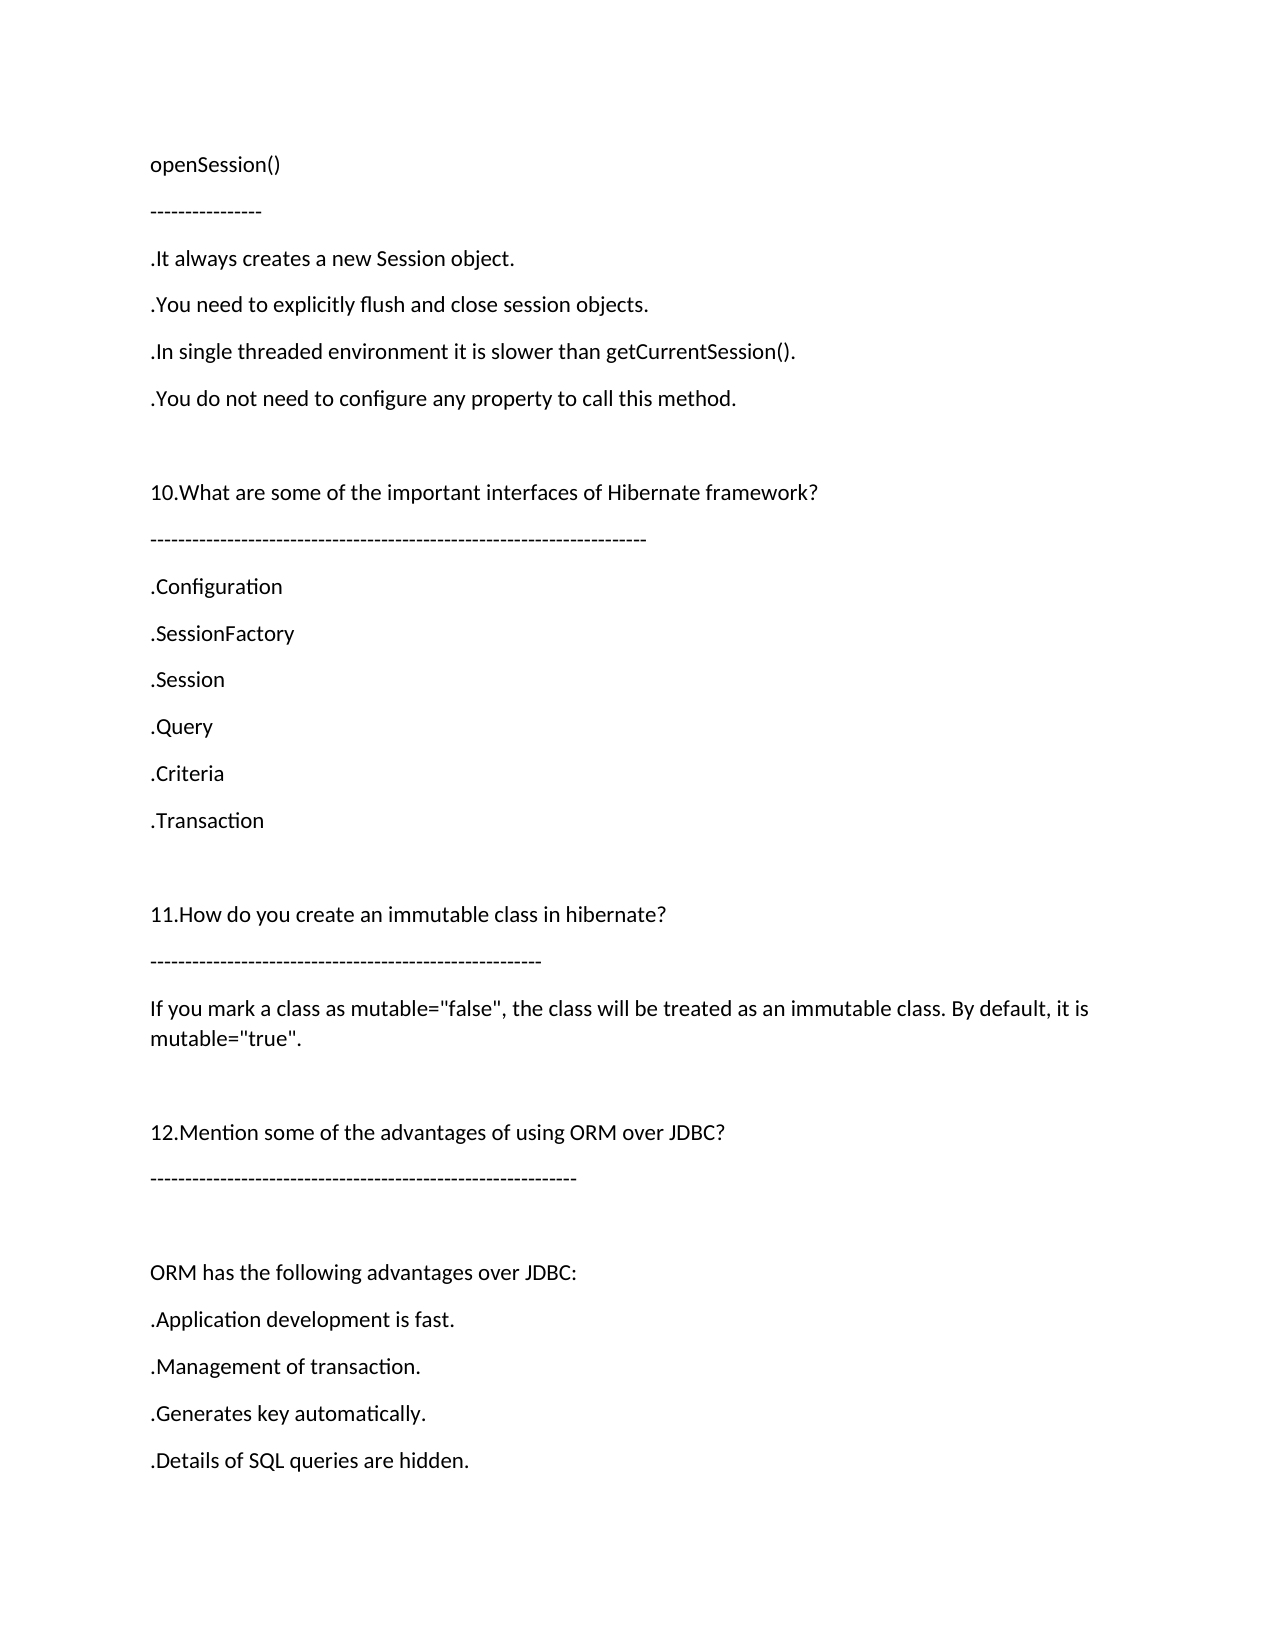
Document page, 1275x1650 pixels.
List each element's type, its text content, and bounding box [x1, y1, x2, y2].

text .It always creates a new Session object. [150, 244, 1125, 272]
text -------------------------------------------------------- [150, 947, 1125, 975]
text ------------------------------------------------------------- [150, 1164, 1125, 1193]
text ORM has the following advantages over JDBC: [150, 1258, 1125, 1286]
text .Management of transaction. [150, 1352, 1125, 1380]
text .In single threaded environment it is slower than getCurrentSession(). [150, 337, 1125, 366]
text .Generates key automatically. [150, 1399, 1125, 1427]
text .Application development is fast. [150, 1305, 1125, 1333]
text 10.What are some of the important interfaces of Hibernate framework? [150, 478, 1125, 506]
text If you mark a class as mutable="false", the class will be treated as an immutable class. By default, it is mutable="true". [150, 994, 1125, 1052]
text .You need to explicitly flush and close session objects. [150, 291, 1125, 319]
text ----------------------------------------------------------------------- [150, 525, 1125, 553]
text .You do not need to configure any property to call this method. [150, 384, 1125, 412]
text .Query [150, 712, 1125, 741]
text .Criteria [150, 759, 1125, 787]
text openSession() [150, 150, 1125, 178]
text .Session [150, 666, 1125, 694]
text 12.Mention some of the advantages of using ORM over JDBC? [150, 1118, 1125, 1146]
text ---------------- [150, 197, 1125, 225]
text .Transaction [150, 806, 1125, 834]
text .Configuration [150, 572, 1125, 600]
text .SessionFactory [150, 619, 1125, 647]
text 11.How do you create an immutable class in hibernate? [150, 900, 1125, 928]
text .Details of SQL queries are hidden. [150, 1446, 1125, 1474]
